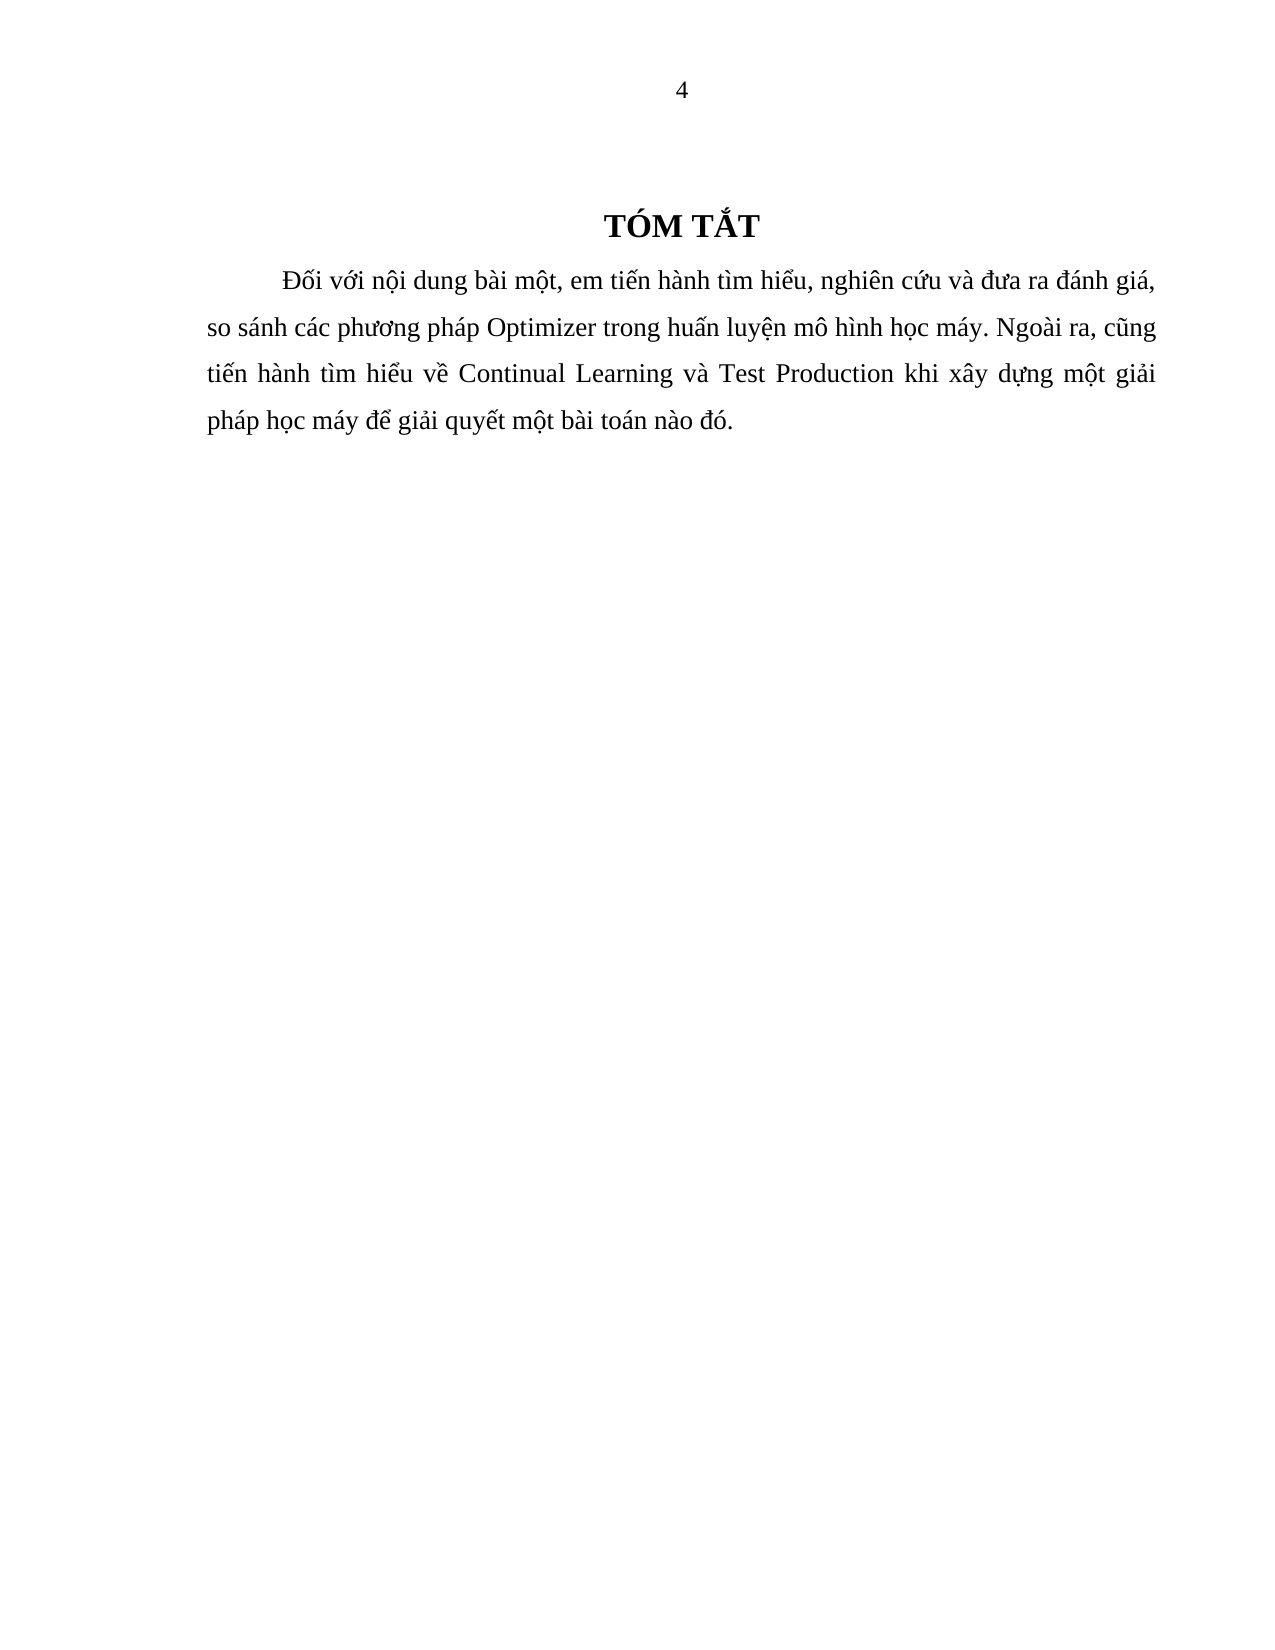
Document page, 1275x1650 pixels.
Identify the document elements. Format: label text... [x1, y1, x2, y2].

text TÓM TẮT [207, 207, 1157, 245]
text Đối với nội dung bài một, em tiến hành tìm hiểu, nghiên cứu và đưa ra đánh giá, so sánh các phương pháp Optimizer trong huấn luyện mô hình học máy. Ngoài ra, cũng tiến hành tìm hiểu về Continual Learning và Test Production khi xây dựng một giải pháp học máy để giải quyết một bài toán nào đó. [207, 264, 1157, 435]
